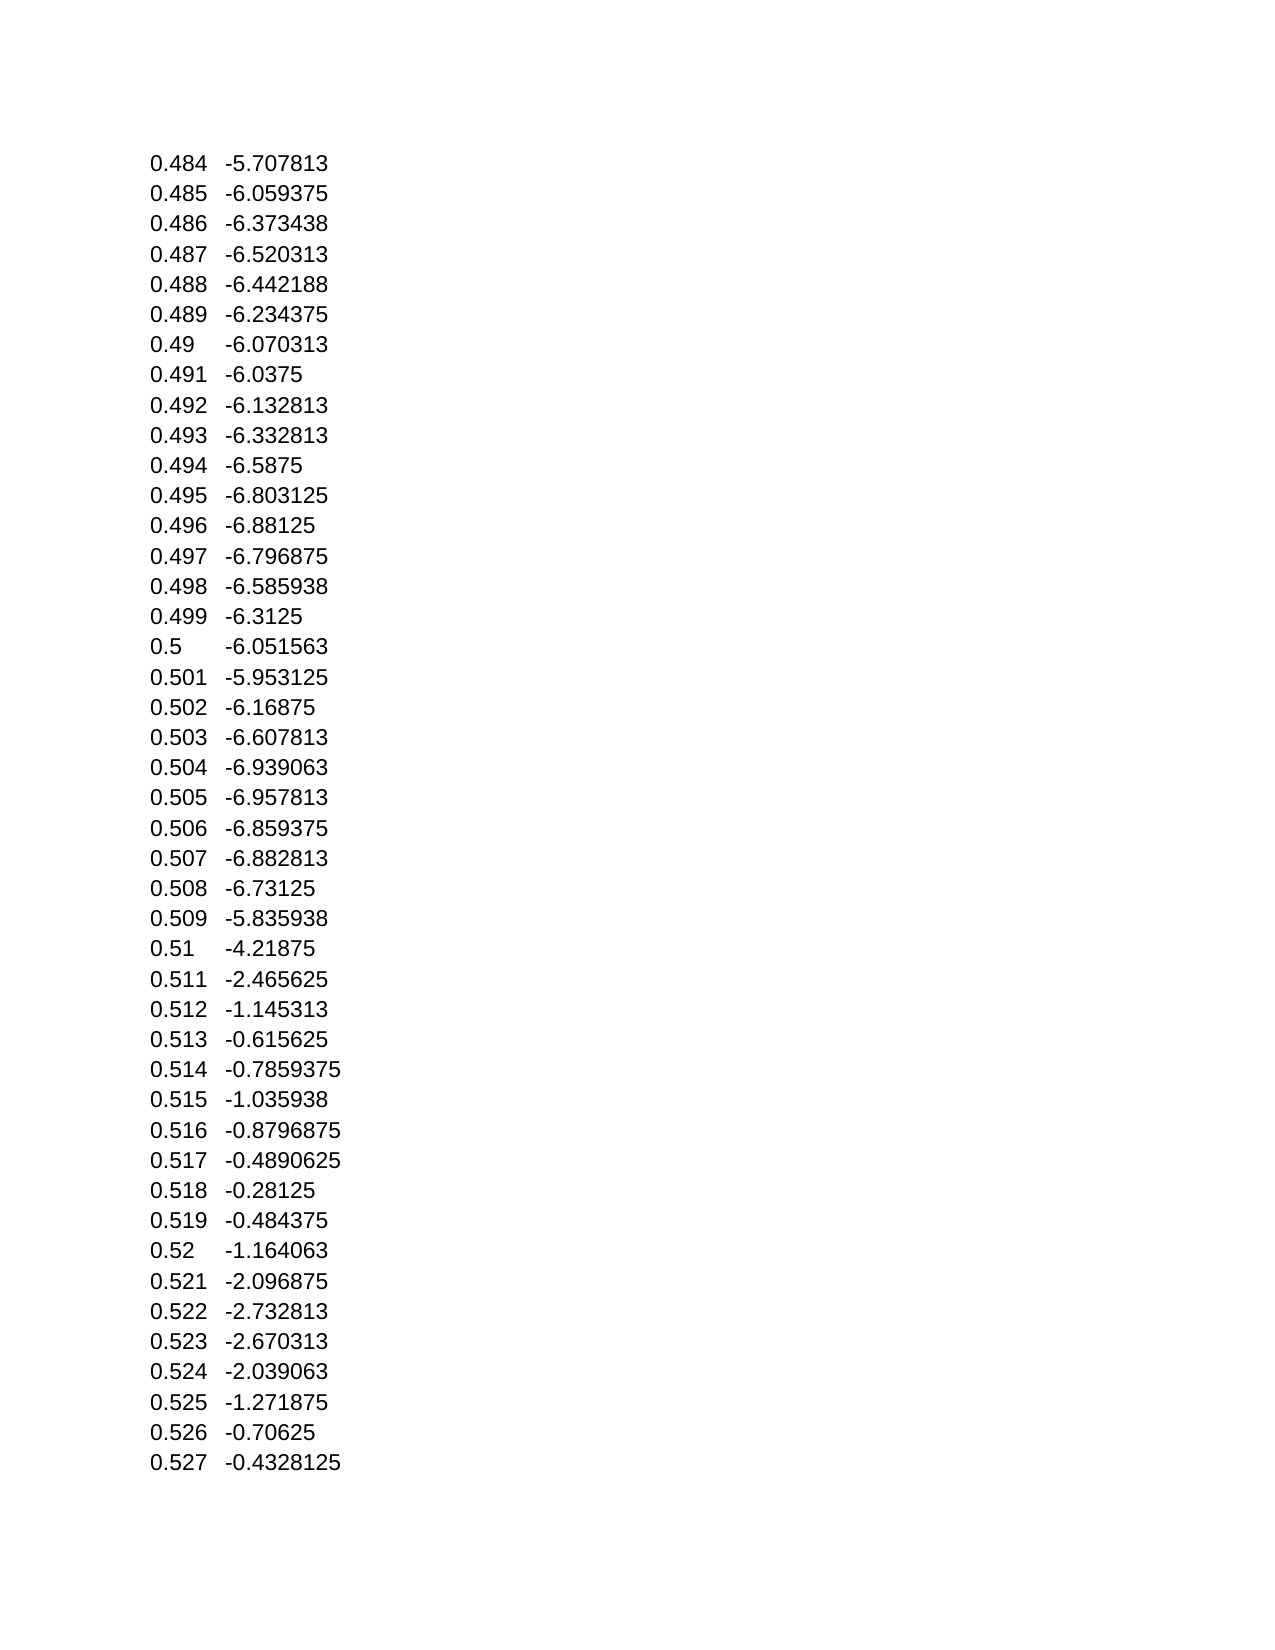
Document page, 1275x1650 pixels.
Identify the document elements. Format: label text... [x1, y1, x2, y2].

text 0.517 -0.4890625 [150, 1147, 1125, 1173]
text 0.494 -6.5875 [150, 452, 1125, 478]
text 0.508 -6.73125 [150, 875, 1125, 901]
text 0.509 -5.835938 [150, 905, 1125, 932]
text 0.519 -0.484375 [150, 1207, 1125, 1234]
text 0.522 -2.732813 [150, 1298, 1125, 1324]
text 0.521 -2.096875 [150, 1268, 1125, 1294]
text 0.497 -6.796875 [150, 543, 1125, 569]
text 0.492 -6.132813 [150, 392, 1125, 418]
text 0.514 -0.7859375 [150, 1056, 1125, 1083]
text 0.487 -6.520313 [150, 241, 1125, 267]
text 0.511 -2.465625 [150, 966, 1125, 992]
text 0.516 -0.8796875 [150, 1117, 1125, 1143]
text 0.5 -6.051563 [150, 633, 1125, 660]
text 0.496 -6.88125 [150, 512, 1125, 539]
text 0.502 -6.16875 [150, 694, 1125, 720]
text 0.507 -6.882813 [150, 845, 1125, 871]
text 0.488 -6.442188 [150, 271, 1125, 297]
text 0.499 -6.3125 [150, 603, 1125, 629]
text 0.491 -6.0375 [150, 361, 1125, 388]
text 0.504 -6.939063 [150, 754, 1125, 781]
text 0.498 -6.585938 [150, 573, 1125, 599]
text 0.527 -0.4328125 [150, 1449, 1125, 1475]
text 0.506 -6.859375 [150, 814, 1125, 841]
text 0.495 -6.803125 [150, 482, 1125, 509]
text 0.52 -1.164063 [150, 1237, 1125, 1264]
text 0.503 -6.607813 [150, 724, 1125, 750]
text 0.513 -0.615625 [150, 1026, 1125, 1052]
text 0.486 -6.373438 [150, 210, 1125, 237]
text 0.489 -6.234375 [150, 301, 1125, 327]
text 0.484 -5.707813 [150, 150, 1125, 176]
text 0.525 -1.271875 [150, 1388, 1125, 1415]
text 0.512 -1.145313 [150, 996, 1125, 1022]
text 0.526 -0.70625 [150, 1419, 1125, 1445]
text 0.523 -2.670313 [150, 1328, 1125, 1354]
text 0.501 -5.953125 [150, 663, 1125, 690]
text 0.524 -2.039063 [150, 1358, 1125, 1385]
text 0.518 -0.28125 [150, 1177, 1125, 1203]
text 0.51 -4.21875 [150, 935, 1125, 962]
text 0.515 -1.035938 [150, 1086, 1125, 1113]
text 0.49 -6.070313 [150, 331, 1125, 358]
text 0.493 -6.332813 [150, 422, 1125, 448]
text 0.485 -6.059375 [150, 180, 1125, 207]
text 0.505 -6.957813 [150, 784, 1125, 811]
